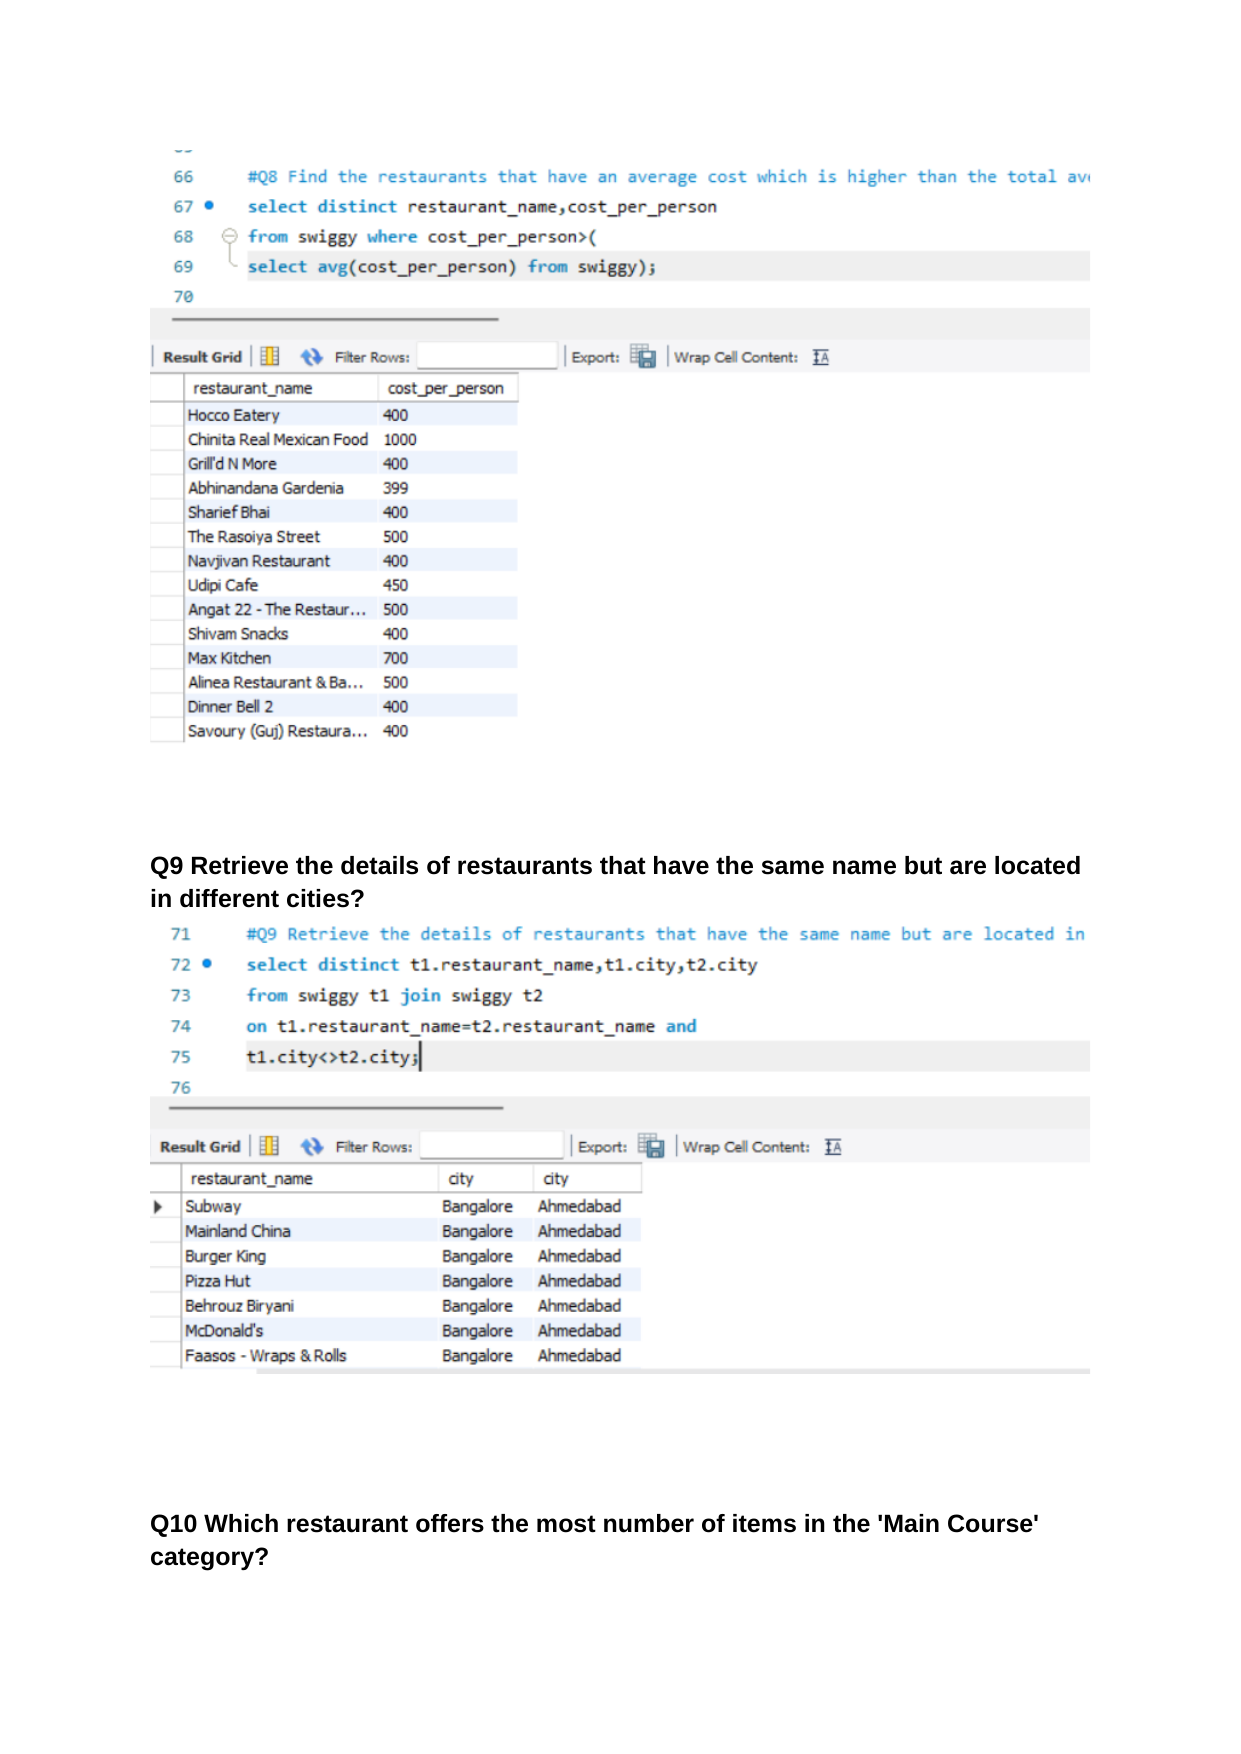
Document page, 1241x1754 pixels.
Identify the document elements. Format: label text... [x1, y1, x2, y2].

text Q10 Which restaurant offers the most number of items in the 'Main Course' category? [150, 1509, 1090, 1571]
picture [150, 916, 1091, 1374]
picture [150, 150, 1091, 748]
text Q9 Retrieve the details of restaurants that have the same name but are located in different cities? [150, 851, 1090, 913]
